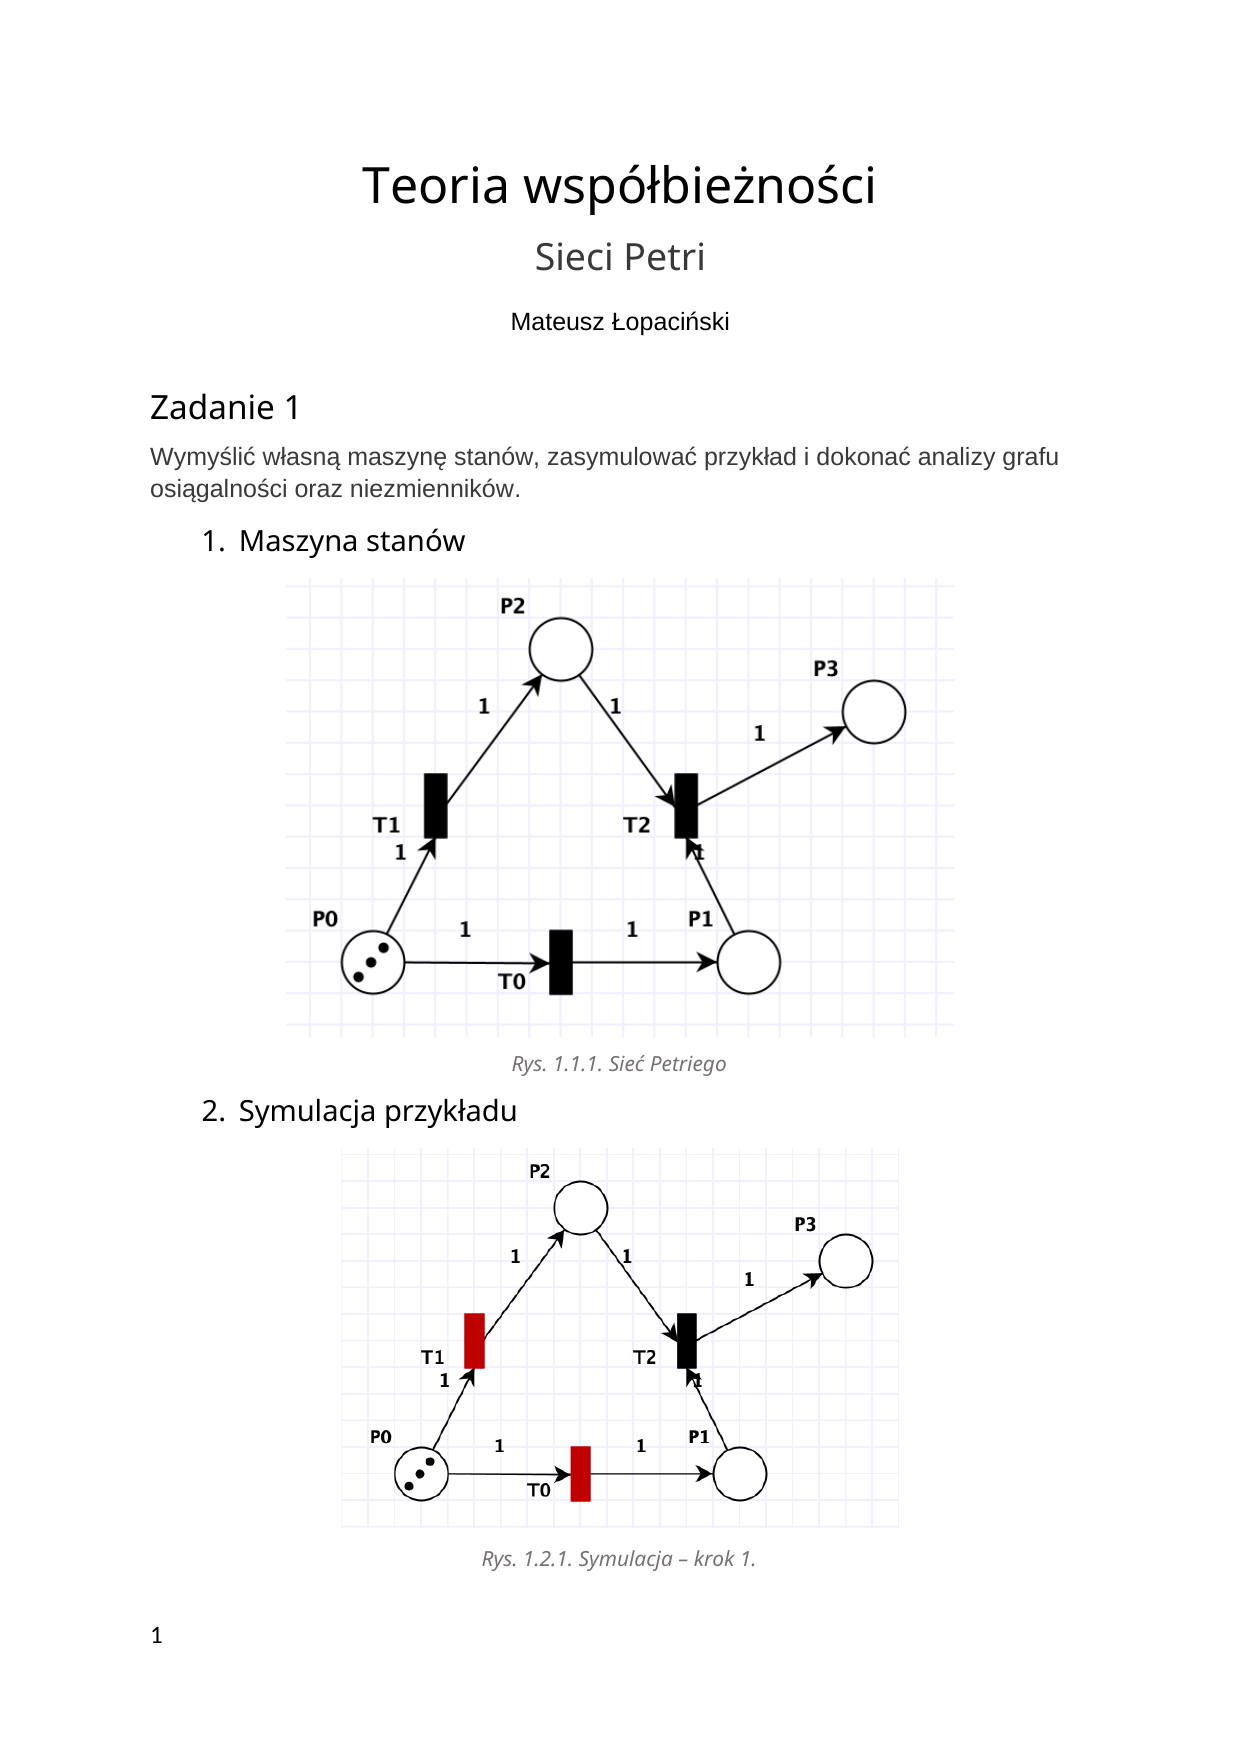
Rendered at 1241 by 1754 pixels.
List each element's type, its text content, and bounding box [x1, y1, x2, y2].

text Rys. 1.2.1. Symulacja – krok 1. [150, 1544, 1090, 1573]
text Rys. 1.1.1. Sieć Petriego [150, 1049, 1090, 1077]
text Mateusz Łopaciński [150, 307, 1090, 335]
list Maszyna stanów [201, 520, 1090, 560]
picture [285, 578, 955, 1037]
text Zadanie 1 [150, 383, 1090, 429]
list Symulacja przykładu [201, 1090, 1090, 1129]
picture [341, 1148, 899, 1528]
text Teoria współbieżności [150, 150, 1090, 218]
text Sieci Petri [150, 231, 1090, 282]
text Wymyślić własną maszynę stanów, zasymulować przykład i dokonać analizy grafu osiągalności oraz niezmienników. [150, 441, 1090, 503]
